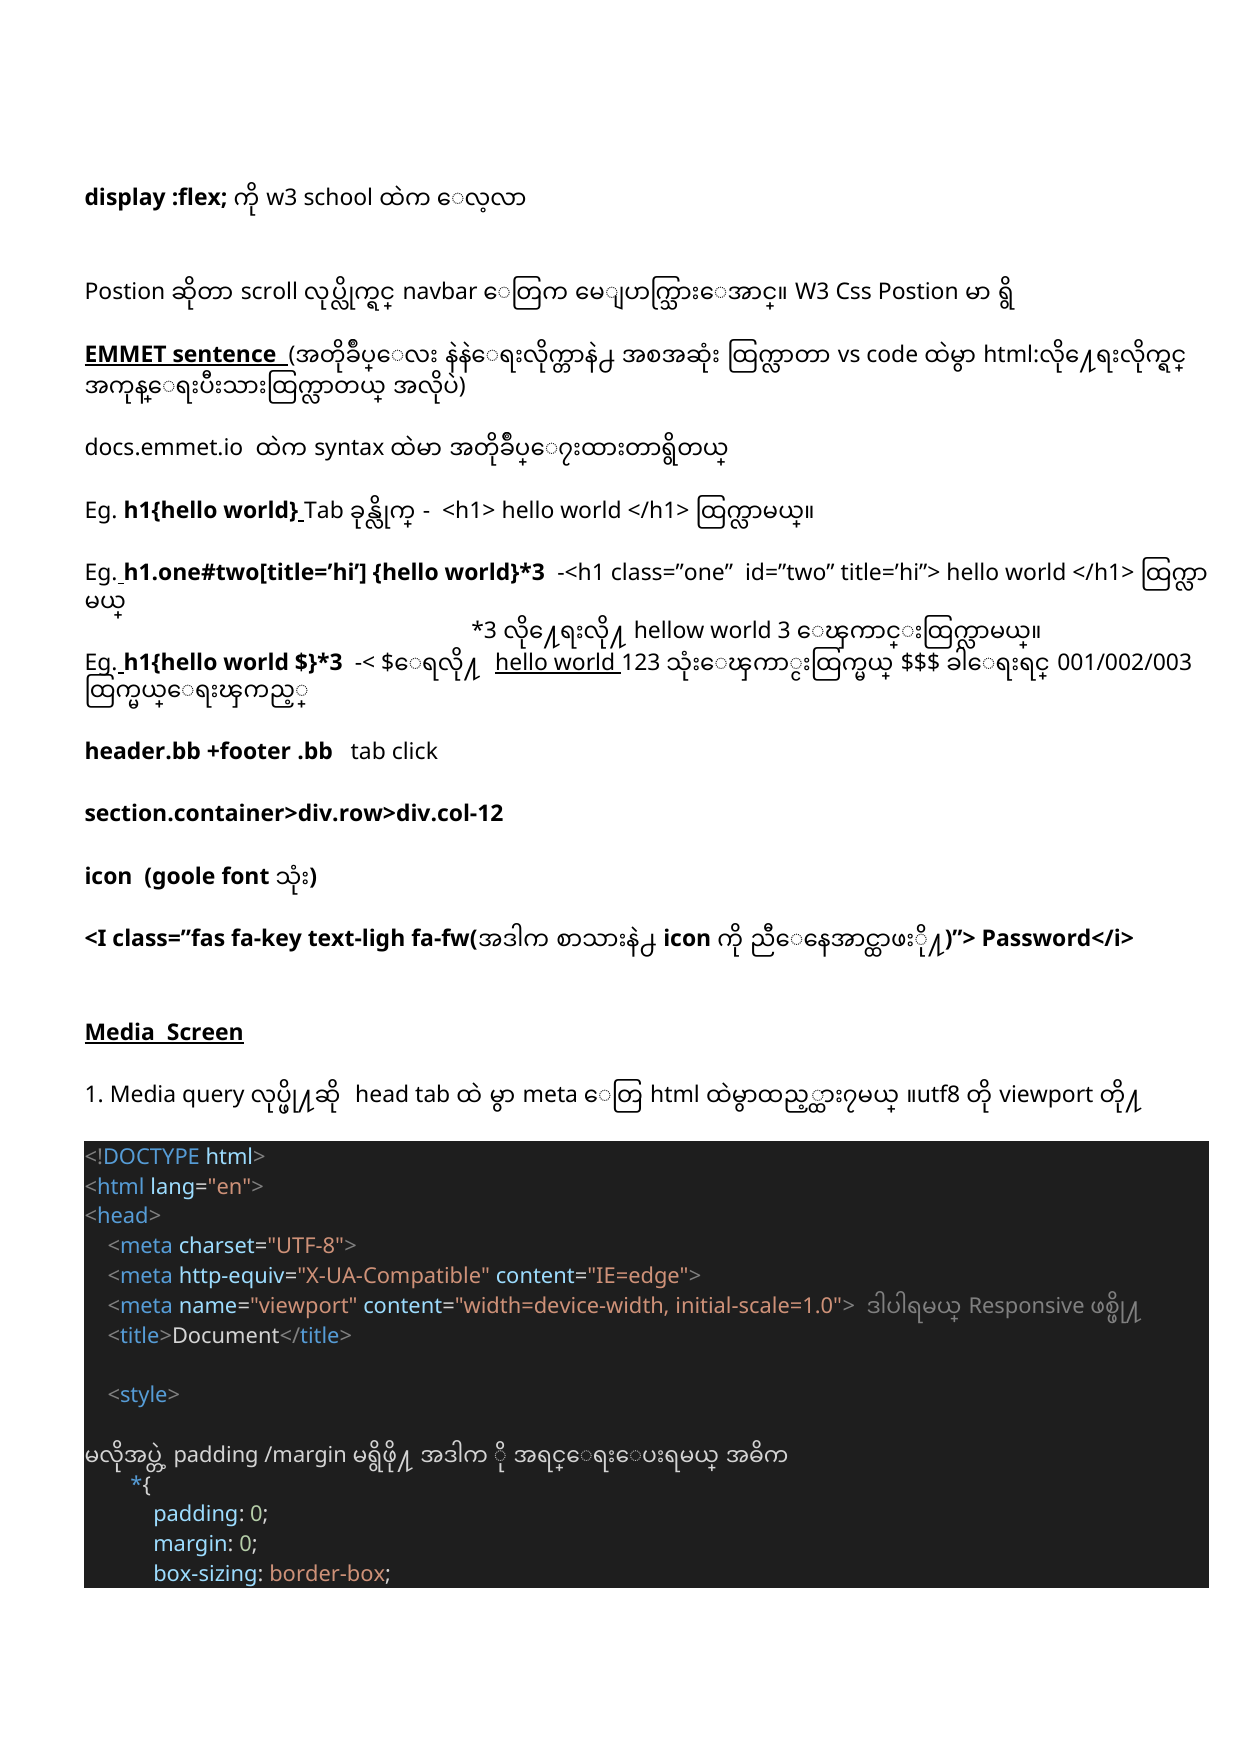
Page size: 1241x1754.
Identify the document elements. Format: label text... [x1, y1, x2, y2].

text EMMET sentence (အတိုခ်ဳပ္ေလး နဲနဲေရးလိုက္တာနဲ႕ အစအဆုံး ထြက္လာတာ vs code ထဲမွာ html:လို႔ေရးလိုက္ရင္ အကုန္ေရးပီးသားထြက္လာတယ္ အလိုပဲ) [84, 337, 1209, 400]
text <meta charset="UTF-8"> [84, 1230, 1209, 1260]
text <meta name="viewport" content="width=device-width, initial-scale=1.0"> ဒါပါရမယ္ Responsive ဖစ္ဖို႔ [84, 1290, 1209, 1319]
text Media Screen [84, 1016, 1209, 1047]
text Eg. h1{hello world $}*3 -< $ေရလို႔ hello world 123 သုံးေၾကာ္ငးထြက္မယ္ $$$ ခါေရးရင္ 001/002/003 ထြက္မယ္ေရးၾကည့္ [84, 645, 1209, 703]
text *3 လို႔ေရးလို႔ hellow world 3 ေၾကာင္းထြက္လာမယ္။ [84, 614, 1209, 645]
text Eg. h1{hello world} Tab ခုန္လိုက္ - <h1> hello world </h1> ထြက္လာမယ္။ [84, 494, 1209, 525]
text section.container>div.row>div.col-12 [84, 797, 1209, 828]
text <style> [84, 1379, 1209, 1409]
text <meta http-equiv="X-UA-Compatible" content="IE=edge"> [84, 1260, 1209, 1290]
text box-sizing: border-box; [84, 1558, 1209, 1588]
text Postion ဆိုတာ scroll လုပ္လိုက္ရင္ navbar ေတြက မေျပာက္သြားေအာင္။ W3 Css Postion မာ ရွိ [84, 275, 1209, 306]
text 1. Media query လုပ္ဖို႔ဆို head tab ထဲ မွာ meta ေတြ html ထဲမွာထည့္ထား၇မယ္ ။utf8 တို viewport တို႔ [84, 1078, 1209, 1109]
text <head> [84, 1200, 1209, 1230]
text header.bb +footer .bb tab click [84, 734, 1209, 766]
text *{ [84, 1468, 1209, 1498]
text padding: 0; [84, 1498, 1209, 1528]
text <html lang="en"> [84, 1171, 1209, 1200]
text margin: 0; [84, 1528, 1209, 1558]
text docs.emmet.io ထဲက syntax ထဲမာ အတိုခ်ဳပ္ေ၇းထားတာရွိတယ္ [84, 431, 1209, 462]
text <!DOCTYPE html> [84, 1141, 1209, 1171]
text မလိုအပ္တဲ့ padding /margin မရွိဖို႔ အဒါက ို အရင္ေရးေပးရမယ္ အဓိက [84, 1439, 1209, 1468]
text icon (goole font သုံး) [84, 859, 1209, 891]
text display :flex; ကို w3 school ထဲက ေလ့လာ [84, 181, 1209, 212]
text Eg. h1.one#two[title=’hi’] {hello world}*3 -<h1 class=”one” id=”two” title=’hi”> hello world </h1> ထြက္လာမယ္ [84, 556, 1209, 614]
text <I class=”fas fa-key text-ligh fa-fw(အဒါက စာသားနဲ႕ icon ကို ညီေနေအာင္ထာဖးို႔)”> Password</i> [84, 922, 1209, 953]
text <title>Document</title> [84, 1319, 1209, 1349]
